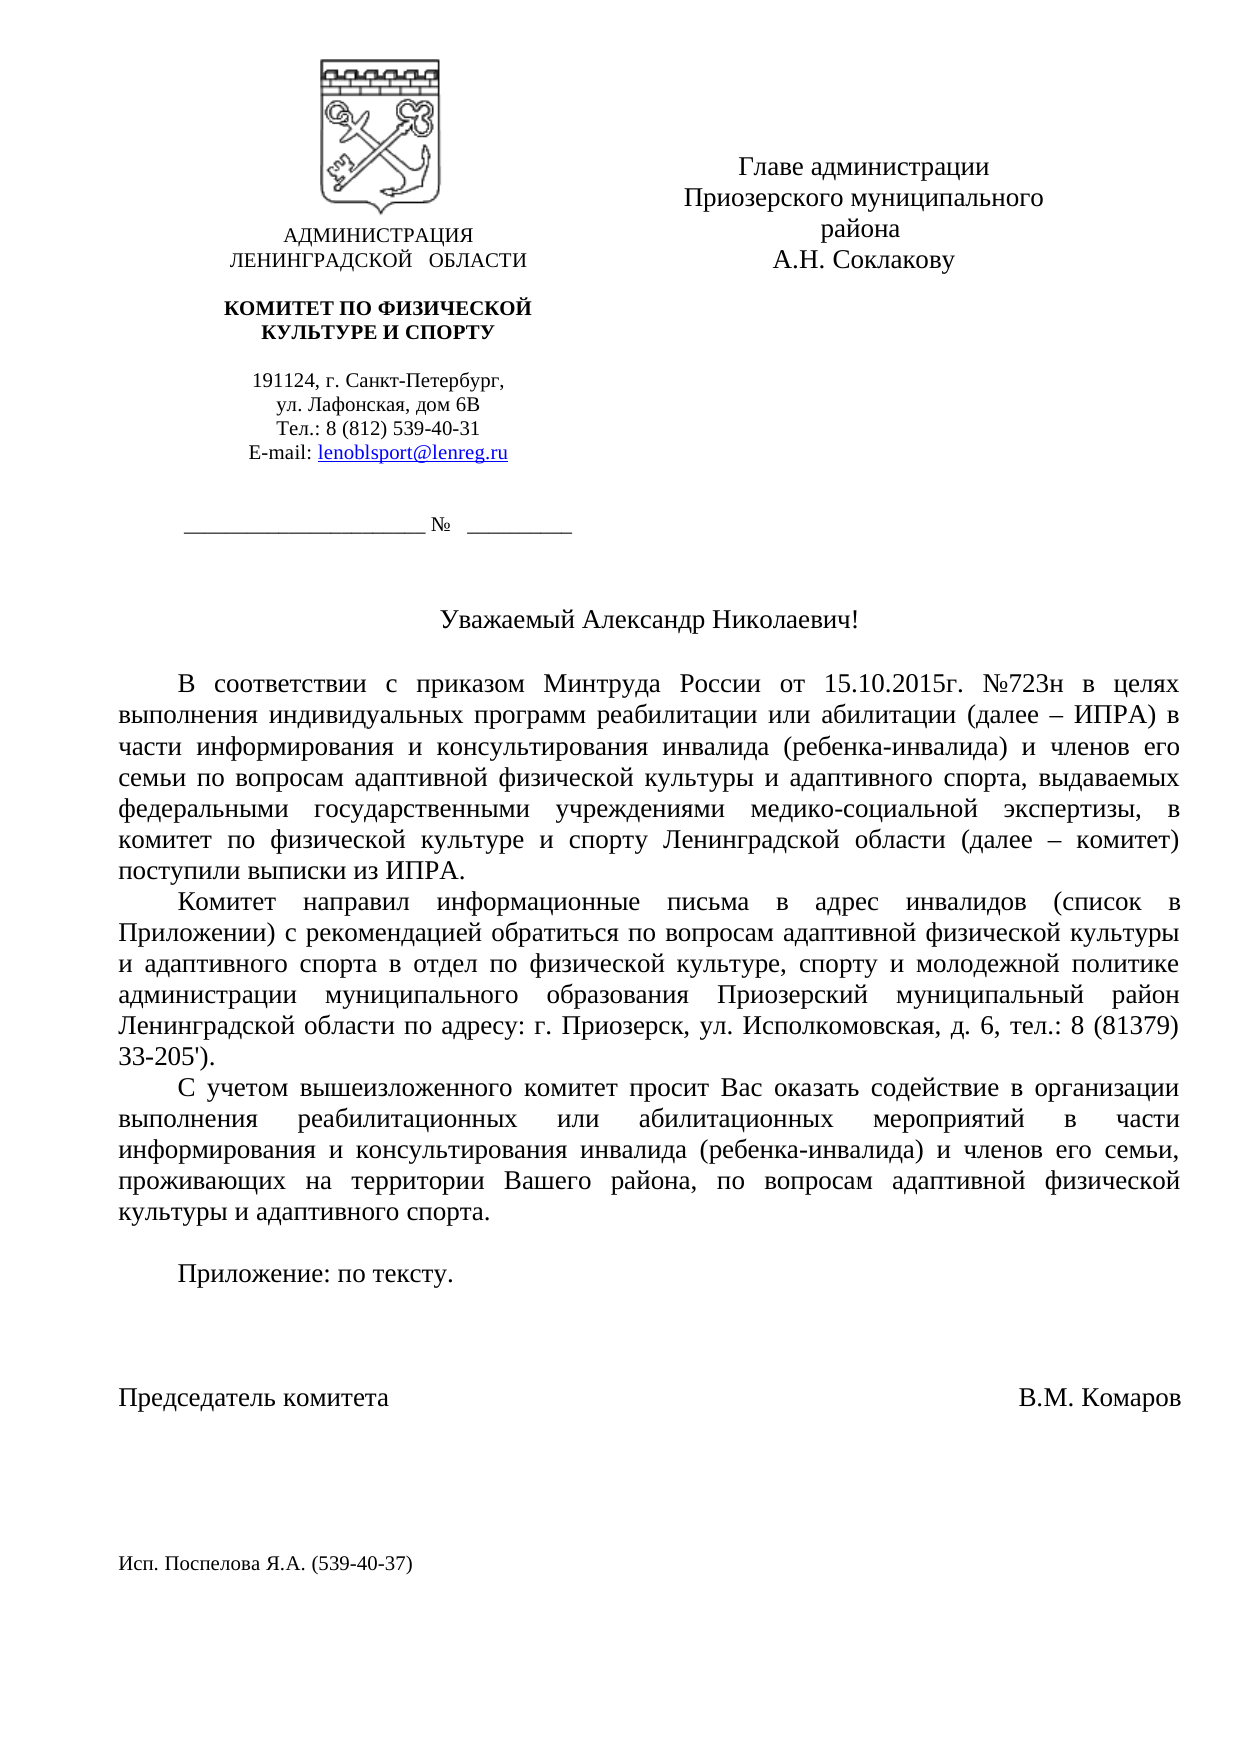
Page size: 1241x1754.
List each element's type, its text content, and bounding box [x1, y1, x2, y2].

table_header Главе администрации Приозерского муниципального района А.Н. Соклакову [650, 59, 1078, 570]
picture [319, 58, 465, 224]
table_header В.М. Комаров [443, 1382, 1192, 1413]
text Приложение: по тексту. [118, 1258, 1181, 1289]
table_header Председатель комитета [107, 1382, 443, 1413]
table_header АДМИНИСТРАЦИЯ ЛЕНИНГРАДСКОЙ ОБЛАСТИ КОМИТЕТ ПО ФИЗИЧЕСКОЙ КУЛЬТУРЕ И СПОРТУ 191124, г. Санкт-Петербург, ул. Лафонская, дом 6В Тел.: 8 (812) 539-40-31 E-mail: lenoblsport@lenreg.ru _______________________ № __________ [107, 59, 649, 570]
text Исп. Поспелова Я.А. (539-40-37) [118, 1548, 1181, 1575]
text Комитет направил информационные письма в адрес инвалидов (список в Приложении) с рекомендацией обратиться по вопросам адаптивной физической культуры и адаптивного спорта в отдел по физической культуре, спорту и молодежной политике администрации муниципального образования Приозерский муниципальный район Ленинградской области по адресу: г. Приозерск, ул. Исполкомовская, д. 6, тел.: 8 (81379) 33-205'). [118, 885, 1181, 1071]
text Уважаемый Александр Николаевич! [118, 603, 1181, 634]
text С учетом вышеизложенного комитет просит Вас оказать содействие в организации выполнения реабилитационных или абилитационных мероприятий в части информирования и консультирования инвалида (ребенка-инвалида) и членов его семьи, проживающих на территории Вашего района, по вопросам адаптивной физической культуры и адаптивного спорта. [118, 1071, 1181, 1227]
text В соответствии с приказом Минтруда России от 15.10.2015г. №723н в целях выполнения индивидуальных программ реабилитации или абилитации (далее – ИПРА) в части информирования и консультирования инвалида (ребенка-инвалида) и членов его семьи по вопросам адаптивной физической культуры и адаптивного спорта, выдаваемых федеральными государственными учреждениями медико-социальной экспертизы, в комитет по физической культуре и спорту Ленинградской области (далее – комитет) поступили выписки из ИПРА. [118, 668, 1181, 885]
